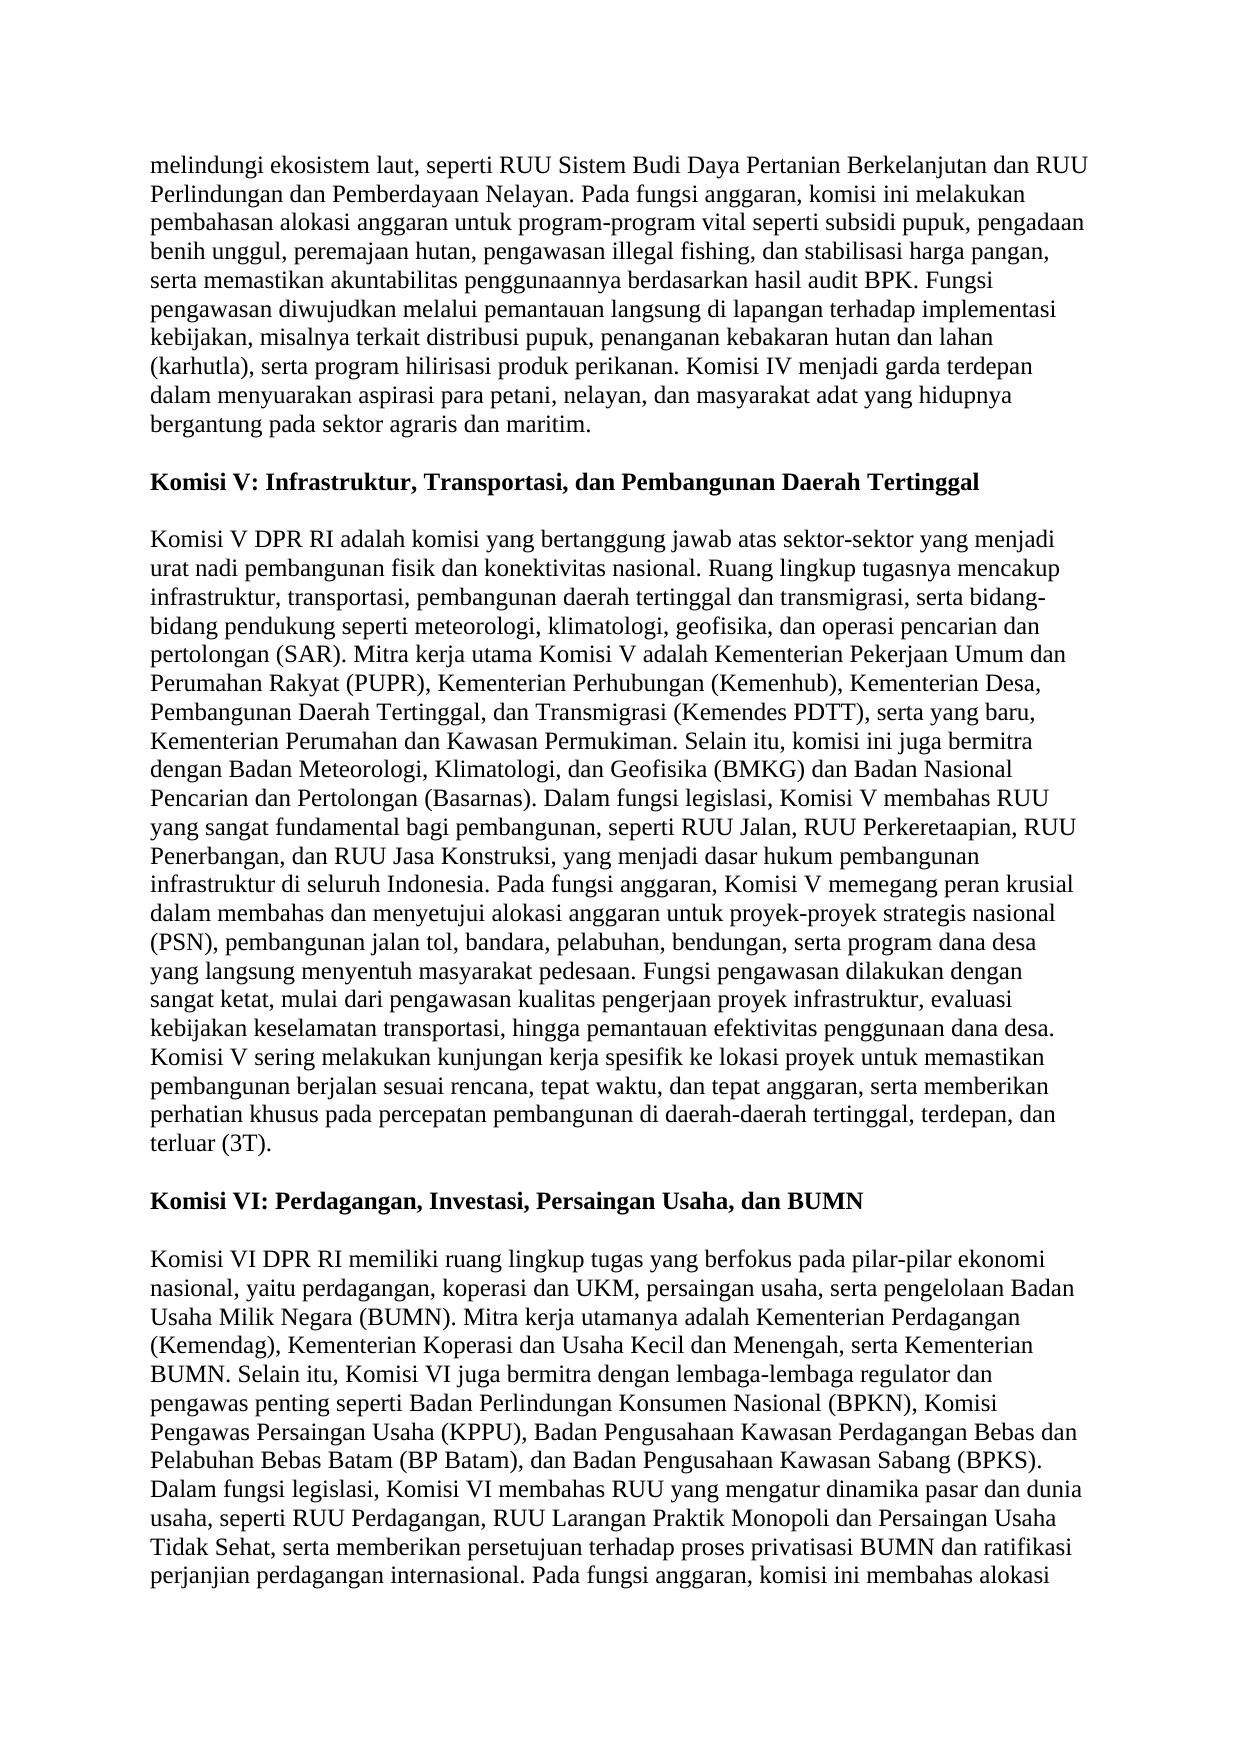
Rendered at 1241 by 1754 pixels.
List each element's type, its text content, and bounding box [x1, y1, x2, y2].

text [150, 150, 1090, 437]
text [150, 1244, 1090, 1589]
text Komisi VI: Perdagangan, Investasi, Persaingan Usaha, dan BUMN [150, 1186, 1090, 1215]
text Komisi V DPR RI adalah komisi yang bertanggung jawab atas sektor-sektor yang menjadi urat nadi pembangunan fisik dan konektivitas nasional. Ruang lingkup tugasnya mencakup infrastruktur, transportasi, pembangunan daerah tertinggal dan transmigrasi, serta bidang-bidang pendukung seperti meteorologi, klimatologi, geofisika, dan operasi pencarian dan pertolongan (SAR). Mitra kerja utama Komisi V adalah Kementerian Pekerjaan Umum dan Perumahan Rakyat (PUPR), Kementerian Perhubungan (Kemenhub), Kementerian Desa, Pembangunan Daerah Tertinggal, dan Transmigrasi (Kemendes PDTT), serta yang baru, Kementerian Perumahan dan Kawasan Permukiman. Selain itu, komisi ini juga bermitra dengan Badan Meteorologi, Klimatologi, dan Geofisika (BMKG) dan Badan Nasional Pencarian dan Pertolongan (Basarnas). Dalam fungsi legislasi, Komisi V membahas RUU yang sangat fundamental bagi pembangunan, seperti RUU Jalan, RUU Perkeretaapian, RUU Penerbangan, dan RUU Jasa Konstruksi, yang menjadi dasar hukum pembangunan infrastruktur di seluruh Indonesia. Pada fungsi anggaran, Komisi V memegang peran krusial dalam membahas dan menyetujui alokasi anggaran untuk proyek-proyek strategis nasional (PSN), pembangunan jalan tol, bandara, pelabuhan, bendungan, serta program dana desa yang langsung menyentuh masyarakat pedesaan. Fungsi pengawasan dilakukan dengan sangat ketat, mulai dari pengawasan kualitas pengerjaan proyek infrastruktur, evaluasi kebijakan keselamatan transportasi, hingga pemantauan efektivitas penggunaan dana desa. Komisi V sering melakukan kunjungan kerja spesifik ke lokasi proyek untuk memastikan pembangunan berjalan sesuai rencana, tepat waktu, dan tepat anggaran, serta memberikan perhatian khusus pada percepatan pembangunan di daerah-daerah tertinggal, terdepan, dan terluar (3T). [150, 524, 1090, 1157]
text Komisi V: Infrastruktur, Transportasi, dan Pembangunan Daerah Tertinggal [150, 467, 1090, 495]
